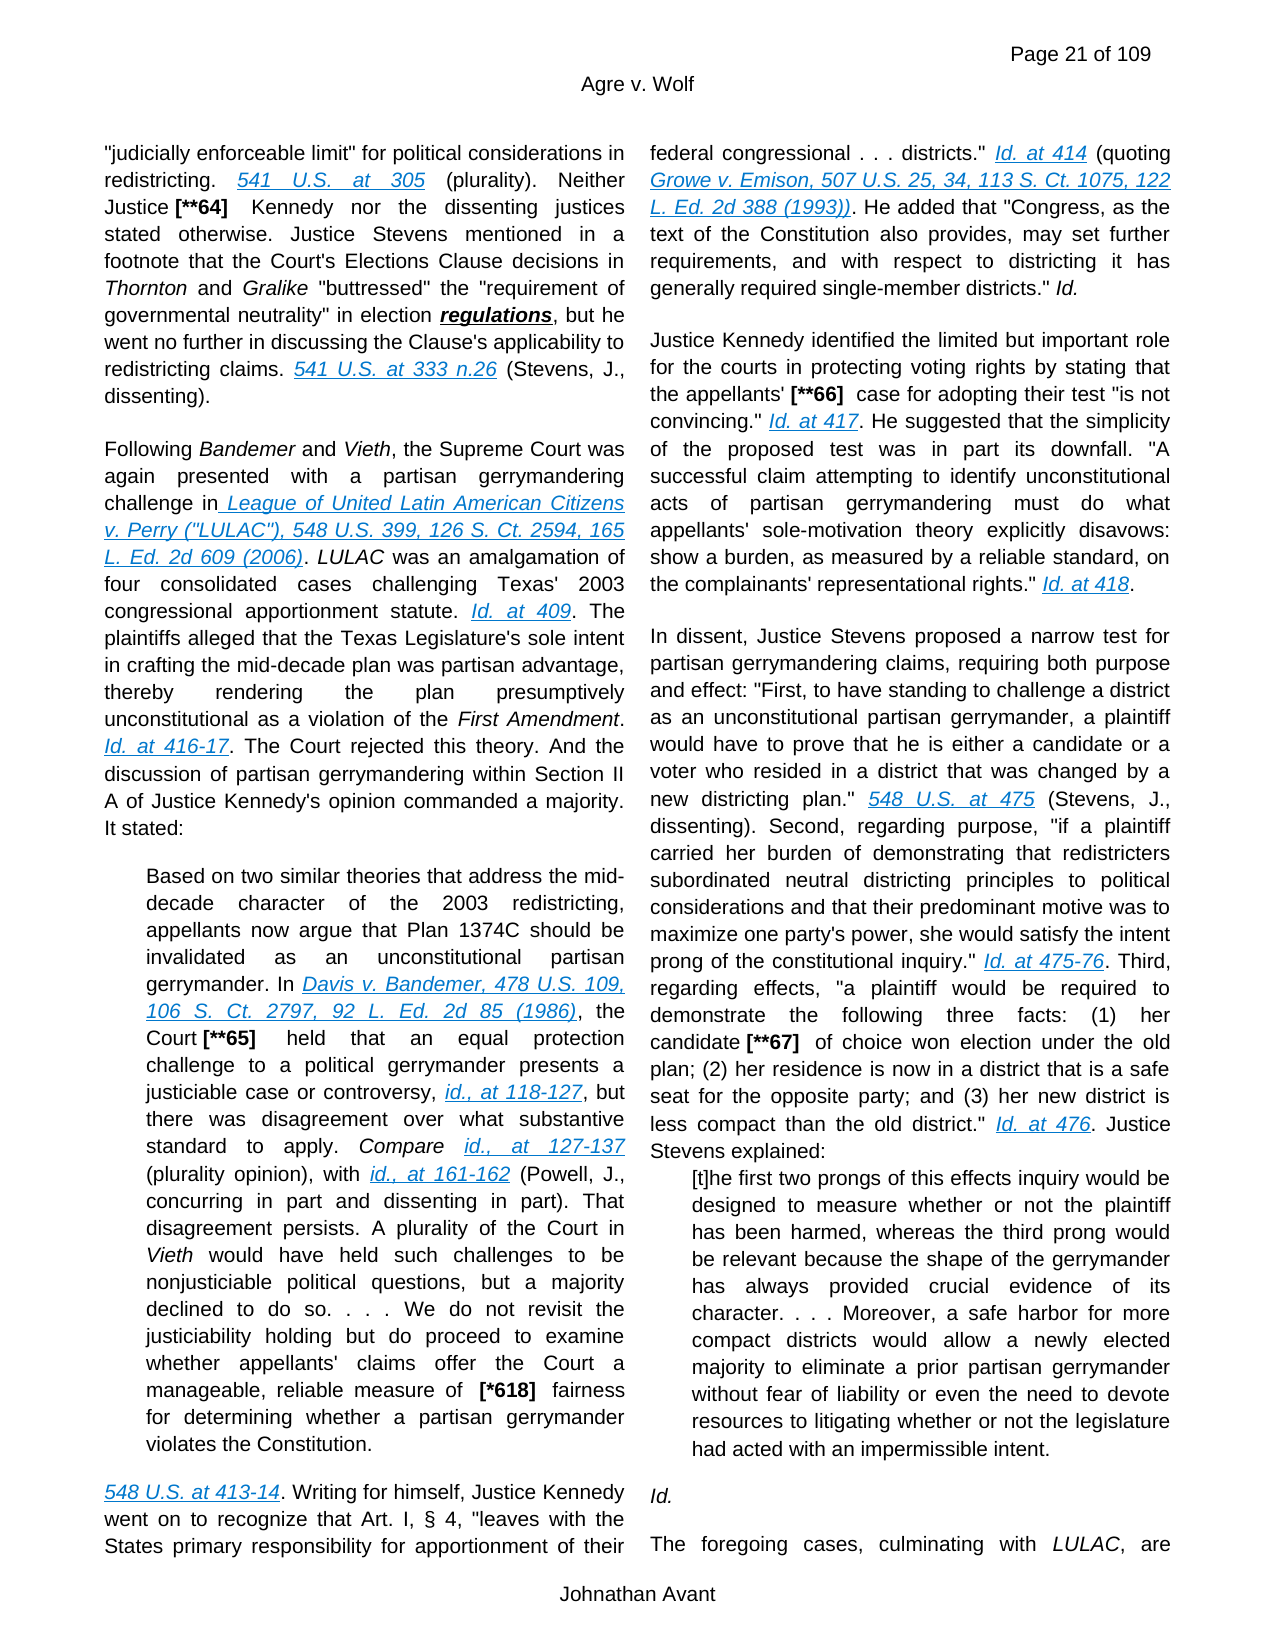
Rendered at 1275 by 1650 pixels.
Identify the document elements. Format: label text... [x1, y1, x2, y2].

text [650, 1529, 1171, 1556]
text 548 U.S. at 413-14. Writing for himself, Justice Kennedy went on to recognize that Art. I, § 4, "leaves with the States primary responsibility for apportionment of their federal congressional . . . districts." Id. at 414 (quoting Growe v. Emison, 507 U.S. 25, 34, 113 S. Ct. 1075, 122 L. Ed. 2d 388 (1993)). He added that "Congress, as the text of the Constitution also provides, may set further requirements, and with respect to districting it has generally required single-member districts." Id. [104, 1477, 625, 1558]
text In dissent, Justice Stevens proposed a narrow test for partisan gerrymandering claims, requiring both purpose and effect: "First, to have standing to challenge a district as an unconstitutional partisan gerrymander, a plaintiff would have to prove that he is either a candidate or a voter who resided in a district that was changed by a new districting plan." 548 U.S. at 475 (Stevens, J., dissenting). Second, regarding purpose, "if a plaintiff carried her burden of demonstrating that redistricters subordinated neutral districting principles to political considerations and that their predominant motive was to maximize one party's power, she would satisfy the intent prong of the constitutional inquiry." Id. at 475-76. Third, regarding effects, "a plaintiff would be required to demonstrate the following three facts: (1) her candidate [**67] of choice won election under the old plan; (2) her residence is now in a district that is a safe seat for the opposite party; and (3) her new district is less compact than the old district." Id. at 476. Justice Stevens explained: [650, 621, 1171, 1162]
text 548 U.S. at 413-14. Writing for himself, Justice Kennedy went on to recognize that Art. I, § 4, "leaves with the States primary responsibility for apportionment of their federal congressional . . . districts." Id. at 414 (quoting Growe v. Emison, 507 U.S. 25, 34, 113 S. Ct. 1075, 122 L. Ed. 2d 388 (1993)). He added that "Congress, as the text of the Constitution also provides, may set further requirements, and with respect to districting it has generally required single-member districts." Id. [650, 190, 1171, 300]
text [t]he first two prongs of this effects inquiry would be designed to measure whether or not the plaintiff has been harmed, whereas the third prong would be relevant because the shape of the gerrymander has always provided crucial evidence of its character. . . . Moreover, a safe harbor for more compact districts would allow a newly elected majority to eliminate a prior partisan gerrymander without fear of liability or even the need to devote resources to litigating whether or not the legislature had acted with an impermissible intent. [692, 1162, 1171, 1460]
text Following Bandemer and Vieth, the Supreme Court was again presented with a partisan gerrymandering challenge in League of United Latin American Citizens v. Perry ("LULAC"), 548 U.S. 399, 126 S. Ct. 2594, 165 L. Ed. 2d 609 (2006). LULAC was an amalgamation of four consolidated cases challenging Texas' 2003 congressional apportionment statute. Id. at 409. The plaintiffs alleged that the Texas Legislature's sole intent in crafting the mid-decade plan was partisan advantage, thereby rendering the plan presumptively unconstitutional as a violation of the First Amendment. Id. at 416-17. The Court rejected this theory. And the discussion of partisan gerrymandering within Section II A of Justice Kennedy's opinion commanded a majority. It stated: [104, 540, 625, 839]
text Justice Kennedy identified the limited but important role for the courts in protecting voting rights by stating that the appellants' [**66] case for adopting their test "is not convincing." Id. at 417. He suggested that the simplicity of the proposed test was in part its downfall. "A successful claim attempting to identify unconstitutional acts of partisan gerrymandering must do what appellants' sole-motivation theory explicitly disavows: show a burden, as measured by a reliable standard, on the complainants' representational rights." Id. at 418. [650, 325, 1171, 596]
text Based on two similar theories that address the mid-decade character of the 2003 redistricting, appellants now argue that Plan 1374C should be invalidated as an unconstitutional partisan gerrymander. In Davis v. Bandemer, 478 U.S. 109, 106 S. Ct. 2797, 92 L. Ed. 2d 85 (1986), the Court [**65] held that an equal protection challenge to a political gerrymander presents a justiciable case or controversy, id., at 118-127, but there was disagreement over what substantive standard to apply. Compare id., at 127-137 (plurality opinion), with id., at 161-162 (Powell, J., concurring in part and dissenting in part). That disagreement persists. A plurality of the Court in Vieth would have held such challenges to be nonjusticiable political questions, but a majority declined to do so. . . . We do not revisit the justiciability holding but do proceed to examine whether appellants' claims offer the Court a manageable, reliable measure of [*618] fairness for determining whether a partisan gerrymander violates the Constitution. [146, 860, 625, 1456]
text Following Bandemer and Vieth, the Supreme Court was again presented with a partisan gerrymandering challenge in League of United Latin American Citizens v. Perry ("LULAC"), 548 U.S. 399, 126 S. Ct. 2594, 165 L. Ed. 2d 609 (2006). LULAC was an amalgamation of four consolidated cases challenging Texas' 2003 congressional apportionment statute. Id. at 409. The plaintiffs alleged that the Texas Legislature's sole intent in crafting the mid-decade plan was partisan advantage, thereby rendering the plan presumptively unconstitutional as a violation of the First Amendment. Id. at 416-17. The Court rejected this theory. And the discussion of partisan gerrymandering within Section II A of Justice Kennedy's opinion commanded a majority. It stated: [104, 433, 625, 539]
text Id. [650, 1481, 1171, 1508]
